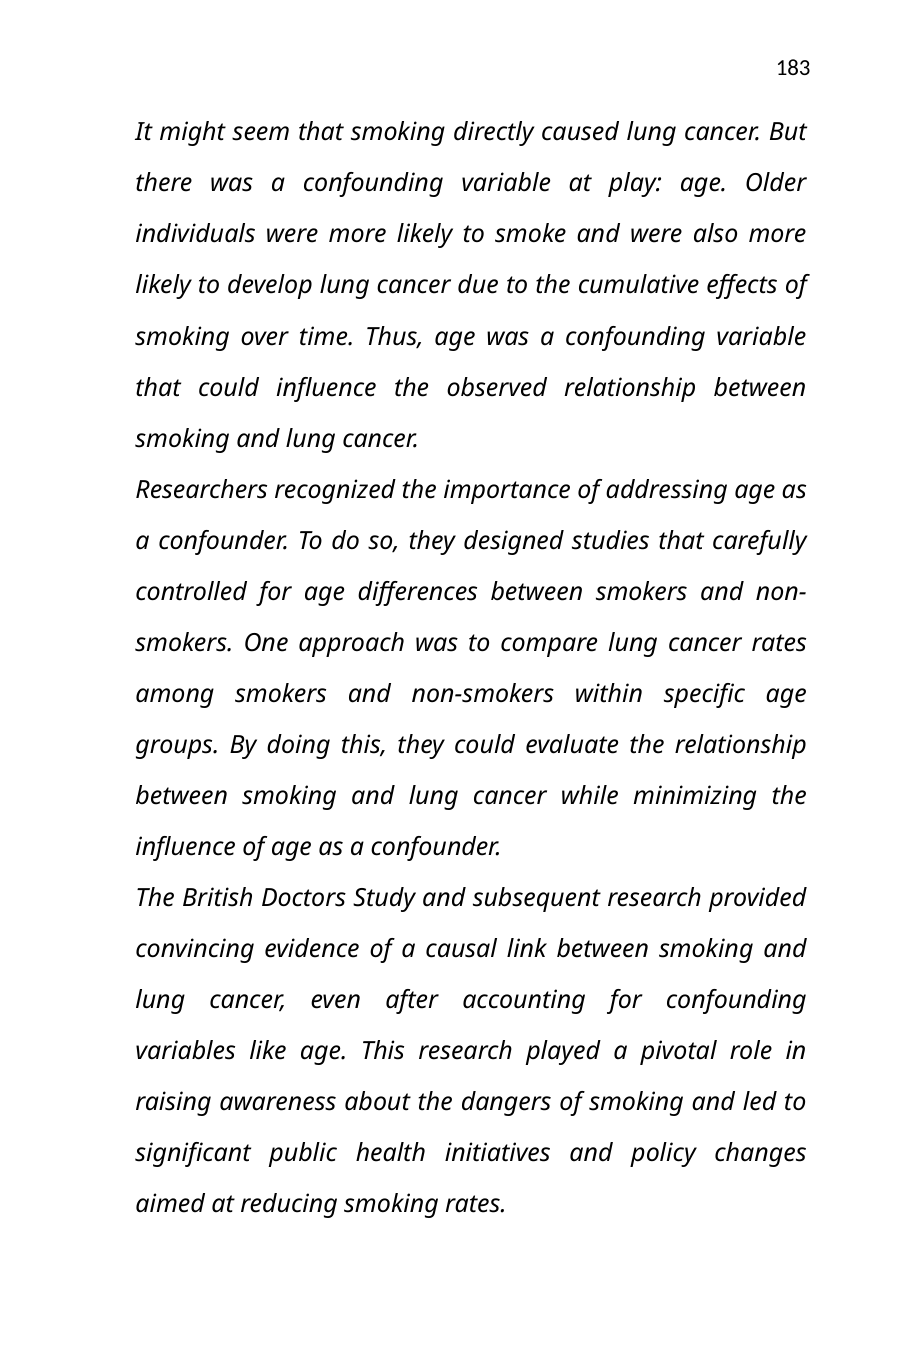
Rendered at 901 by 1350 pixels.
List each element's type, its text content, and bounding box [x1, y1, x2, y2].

text The British Doctors Study and subsequent research provided convincing evidence of a causal link between smoking and lung cancer, even after accounting for confounding variables like age. This research played a pivotal role in raising awareness about the dangers of smoking and led to significant public health initiatives and policy changes aimed at reducing smoking rates. [135, 879, 810, 1220]
text It might seem that smoking directly caused lung cancer. But there was a confounding variable at play: age. Older individuals were more likely to smoke and were also more likely to develop lung cancer due to the cumulative effects of smoking over time. Thus, age was a confounding variable that could influence the observed relationship between smoking and lung cancer. [135, 114, 810, 454]
text Researchers recognized the importance of addressing age as a confounder. To do so, they designed studies that carefully controlled for age differences between smokers and non-smokers. One approach was to compare lung cancer rates among smokers and non-smokers within specific age groups. By doing this, they could evaluate the relationship between smoking and lung cancer while minimizing the influence of age as a confounder. [135, 471, 810, 863]
